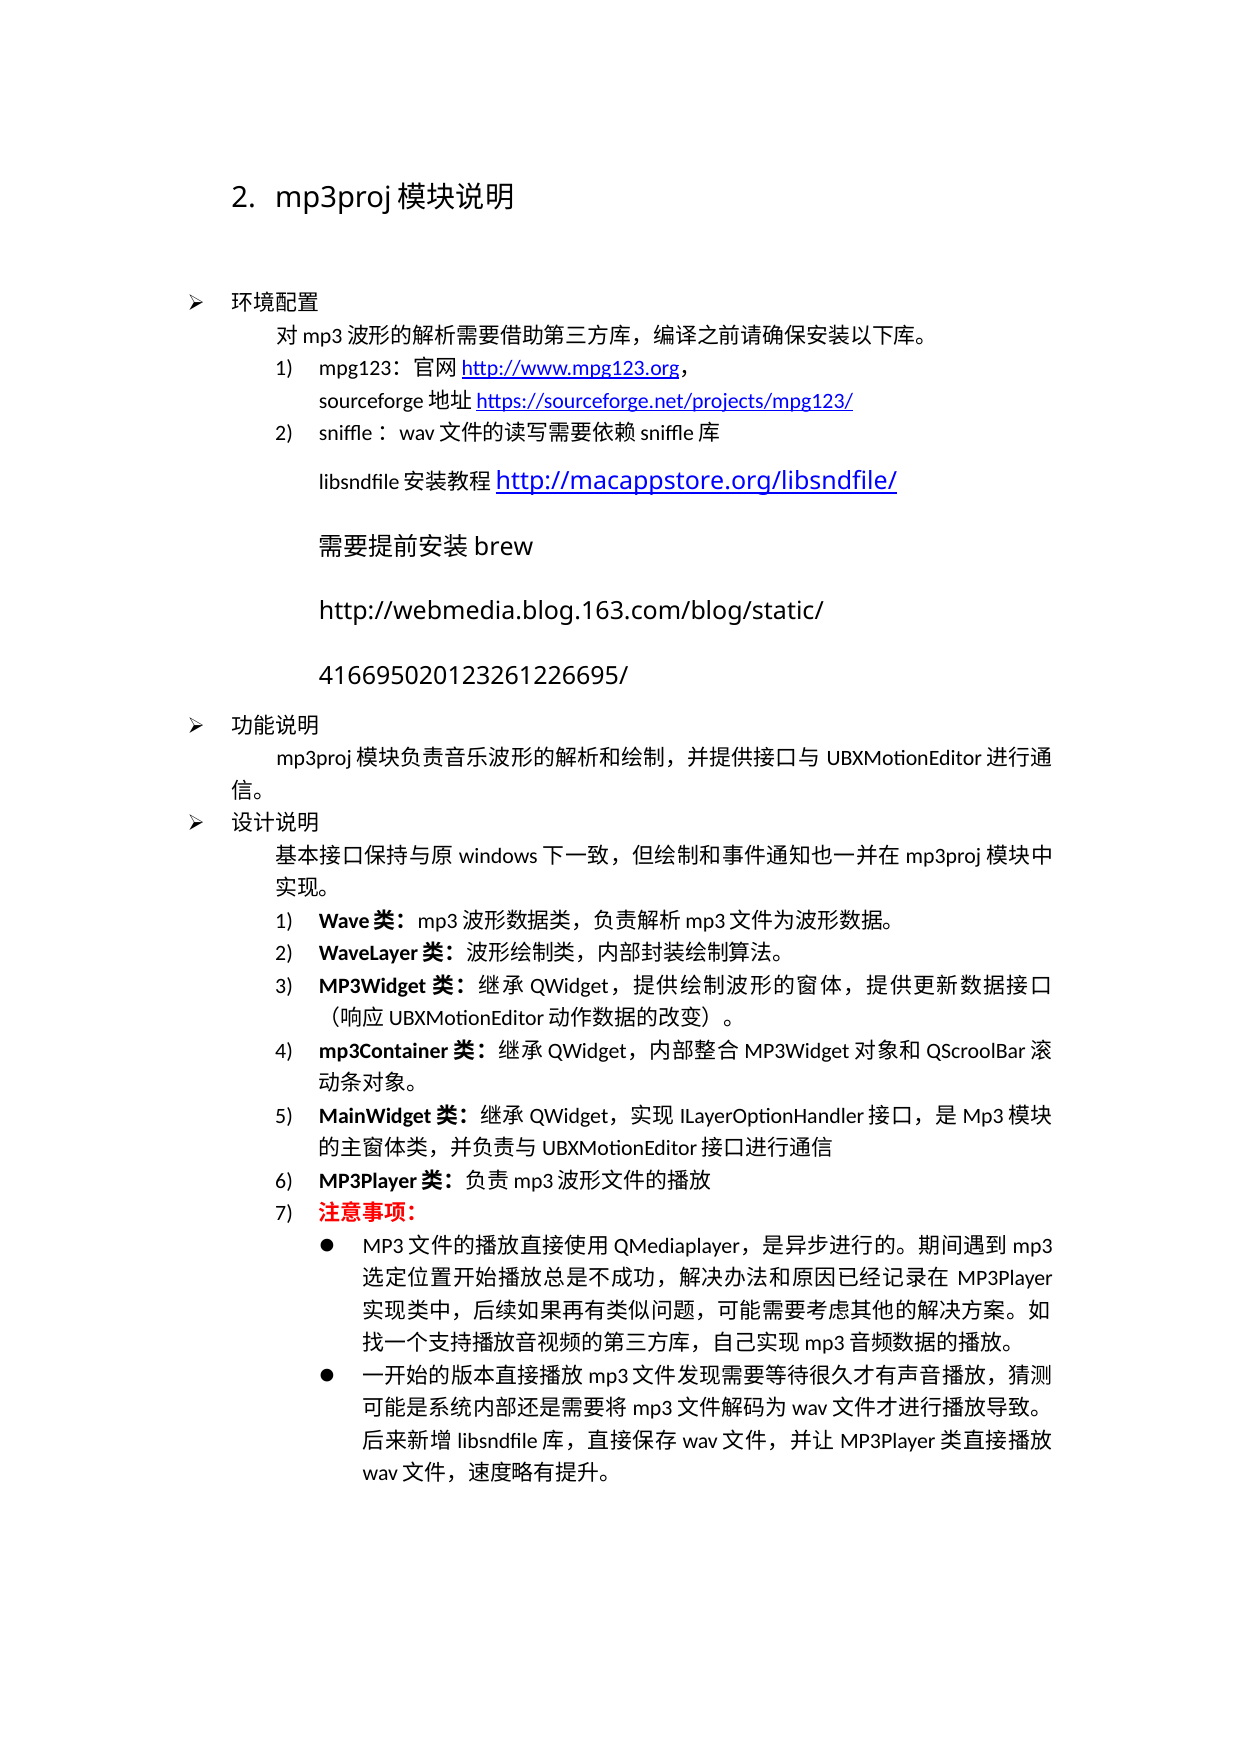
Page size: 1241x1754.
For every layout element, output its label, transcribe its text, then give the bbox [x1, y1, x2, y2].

list 一开始的版本直接播放mp3文件发现需要等待很久才有声音播放，猜测可能是系统内部还是需要将mp3文件解码为wav文件才进行播放导致。后来新增libsndfile库，直接保存wav文件，并让MP3Player类直接播放wav文件，速度略有提升。 [319, 1357, 1053, 1487]
list 对mp3波形的解析需要借助第三方库，编译之前请确保安装以下库。 [231, 317, 1053, 350]
list WaveLayer类：波形绘制类，内部封装绘制算法。 [275, 935, 1053, 967]
list 设计说明 [187, 805, 1053, 837]
subtitle mp3proj模块说明 [231, 162, 1053, 227]
list mp3proj模块负责音乐波形的解析和绘制，并提供接口与UBXMotionEditor进行通信。 [231, 740, 1053, 805]
list libsndfile安装教程http://macappstore.org/libsndfile/ [319, 447, 1053, 512]
list mpg123：官网http://www.mpg123.org， [275, 350, 1053, 382]
list MP3文件的播放直接使用QMediaplayer，是异步进行的。期间遇到mp3选定位置开始播放总是不成功，解决办法和原因已经记录在MP3Player实现类中，后续如果再有类似问题，可能需要考虑其他的解决方案。如找一个支持播放音视频的第三方库，自己实现mp3音频数据的播放。 [319, 1227, 1053, 1357]
list MainWidget类：继承QWidget，实现ILayerOptionHandler接口，是Mp3模块的主窗体类，并负责与UBXMotionEditor接口进行通信 [275, 1097, 1053, 1162]
list 环境配置 [187, 285, 1053, 317]
list MP3Player类：负责mp3波形文件的播放 [275, 1162, 1053, 1195]
list http://webmedia.blog.163.com/blog/static/416695020123261226695/ [319, 577, 1053, 707]
list 基本接口保持与原windows下一致，但绘制和事件通知也一并在mp3proj模块中实现。 [275, 837, 1053, 902]
list sourceforge地址https://sourceforge.net/projects/mpg123/ [319, 382, 1053, 415]
list MP3Widget类：继承QWidget，提供绘制波形的窗体，提供更新数据接口（响应UBXMotionEditor动作数据的改变）。 [275, 967, 1053, 1032]
list sniffle ：wav文件的读写需要依赖sniffle库 [275, 415, 1053, 447]
list 注意事项： [275, 1195, 1053, 1227]
list 功能说明 [187, 707, 1053, 740]
list mp3Container类：继承QWidget，内部整合MP3Widget对象和QScroolBar滚动条对象。 [275, 1032, 1053, 1097]
list Wave类：mp3波形数据类，负责解析mp3文件为波形数据。 [275, 902, 1053, 935]
list 需要提前安装brew [319, 512, 1053, 577]
